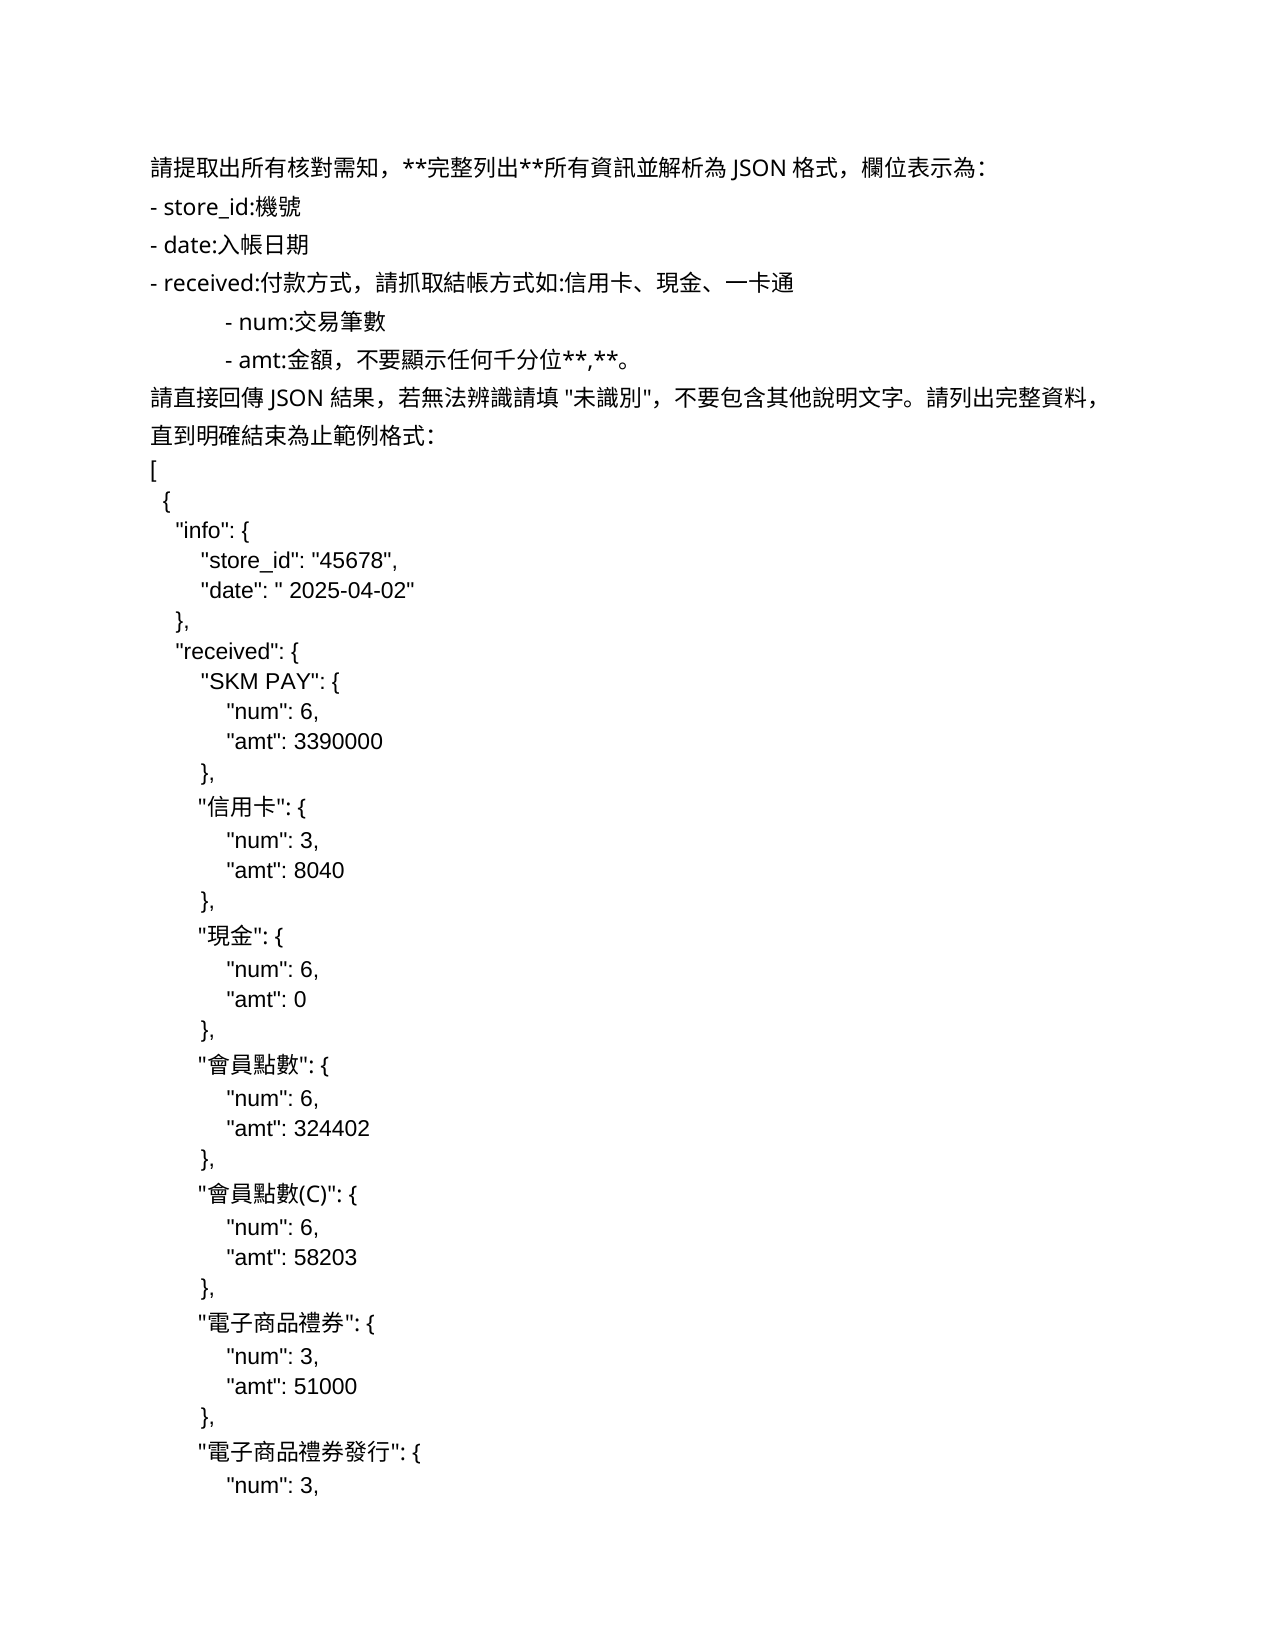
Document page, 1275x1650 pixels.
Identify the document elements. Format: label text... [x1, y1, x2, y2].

text "SKM PAY": { [150, 668, 1125, 694]
text "信用卡": { [150, 789, 1125, 822]
text }, [150, 1145, 1125, 1172]
text 請直接回傳 JSON 結果，若無法辨識請填 "未識別"，不要包含其他說明文字。請列出完整資料，直到明確結束為止範例格式： [150, 380, 1125, 451]
text - num:交易筆數 [150, 303, 1125, 337]
text }, [150, 607, 1125, 634]
text }, [150, 887, 1125, 914]
text "amt": 58203 [150, 1244, 1125, 1270]
text }, [150, 1016, 1125, 1043]
text "num": 3, [150, 1343, 1125, 1369]
text "amt": 3390000 [150, 728, 1125, 754]
text "現金": { [150, 918, 1125, 951]
text "date": " 2025-04-02" [150, 577, 1125, 603]
text 請提取出所有核對需知，**完整列出**所有資訊並解析為 JSON 格式，欄位表示為： [150, 150, 1125, 183]
text "amt": 8040 [150, 857, 1125, 883]
text "amt": 324402 [150, 1115, 1125, 1141]
text "num": 3, [150, 1472, 1125, 1498]
text "amt": 0 [150, 986, 1125, 1012]
text "num": 6, [150, 698, 1125, 724]
text "received": { [150, 638, 1125, 664]
text "num": 6, [150, 956, 1125, 982]
text }, [150, 1403, 1125, 1429]
text "會員點數": { [150, 1047, 1125, 1080]
text "num": 6, [150, 1085, 1125, 1111]
text "電子商品禮券發行": { [150, 1433, 1125, 1467]
text - amt:金額，不要顯示任何千分位**,**。 [150, 342, 1125, 375]
text "num": 6, [150, 1214, 1125, 1240]
text { [150, 487, 1125, 513]
text [ [150, 456, 1125, 483]
text "amt": 51000 [150, 1373, 1125, 1399]
text "info": { [150, 517, 1125, 543]
text "電子商品禮券": { [150, 1304, 1125, 1338]
text }, [150, 758, 1125, 785]
text - store_id:機號 [150, 188, 1125, 222]
text }, [150, 1274, 1125, 1301]
text - date:入帳日期 [150, 227, 1125, 260]
text - received:付款方式，請抓取結帳方式如:信用卡、現金、一卡通 [150, 265, 1125, 298]
text "store_id": "45678", [150, 547, 1125, 573]
text "num": 3, [150, 827, 1125, 853]
text "會員點數(C)": { [150, 1176, 1125, 1209]
